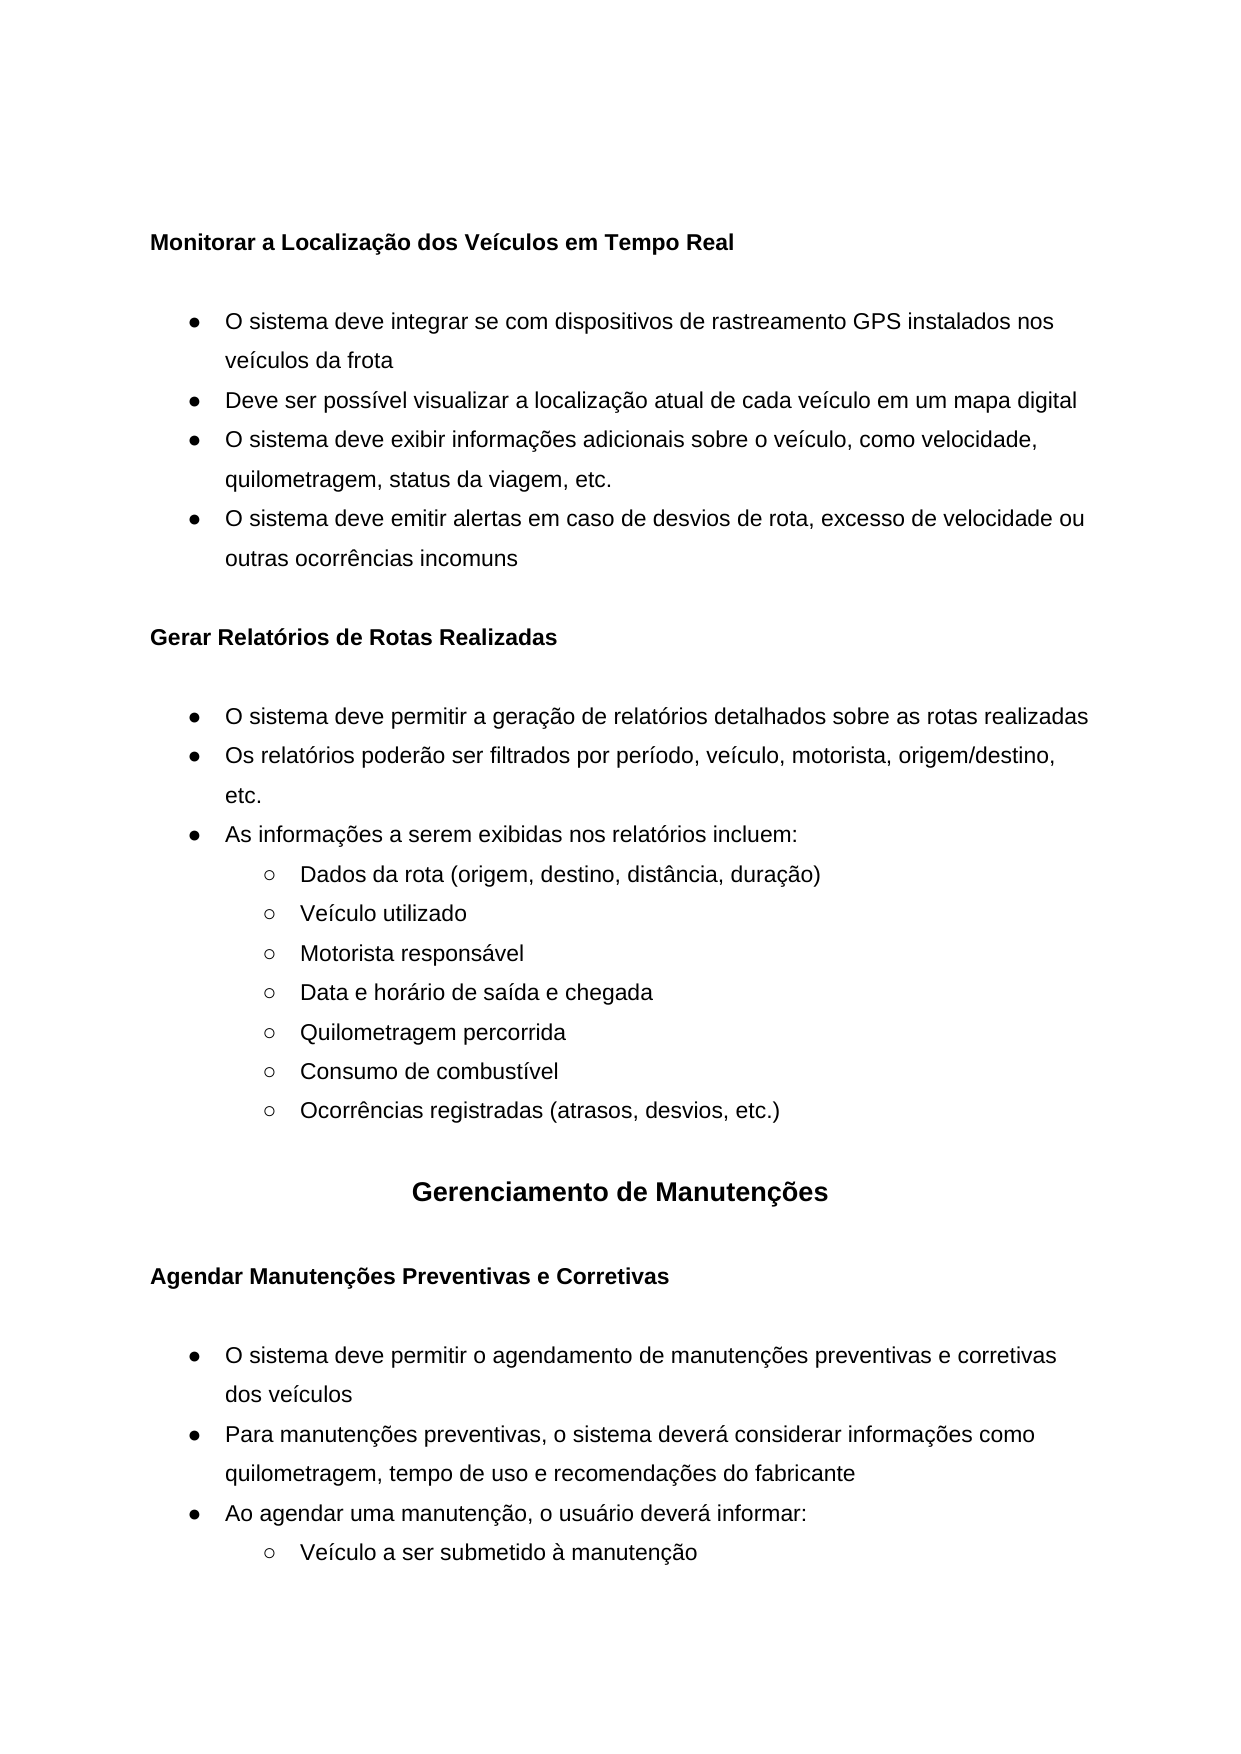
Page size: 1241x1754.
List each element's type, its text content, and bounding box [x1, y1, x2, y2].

list Motorista responsável [262, 939, 1090, 966]
list O sistema deve emitir alertas em caso de desvios de rota, excesso de velocidade ou outras ocorrências incomuns [187, 505, 1090, 571]
list Veículo a ser submetido à manutenção [262, 1539, 1090, 1566]
list O sistema deve integrar se com dispositivos de rastreamento GPS instalados nos veículos da frota [187, 308, 1090, 374]
list As informações a serem exibidas nos relatórios incluem: [187, 821, 1090, 847]
list Veículo utilizado [262, 900, 1090, 926]
list Data e horário de saída e chegada [262, 979, 1090, 1005]
list O sistema deve permitir a geração de relatórios detalhados sobre as rotas realizadas [187, 703, 1090, 729]
list Para manutenções preventivas, o sistema deverá considerar informações como quilometragem, tempo de uso e recomendações do fabricante [187, 1421, 1090, 1487]
list Deve ser possível visualizar a localização atual de cada veículo em um mapa digital [187, 387, 1090, 413]
text Gerar Relatórios de Rotas Realizadas [150, 624, 1090, 650]
list Consumo de combustível [262, 1058, 1090, 1084]
list O sistema deve permitir o agendamento de manutenções preventivas e corretivas dos veículos [187, 1342, 1090, 1408]
list O sistema deve exibir informações adicionais sobre o veículo, como velocidade, quilometragem, status da viagem, etc. [187, 426, 1090, 492]
list Ocorrências registradas (atrasos, desvios, etc.) [262, 1097, 1090, 1124]
list Os relatórios poderão ser filtrados por período, veículo, motorista, origem/destino, etc. [187, 742, 1090, 808]
list Dados da rota (origem, destino, distância, duração) [262, 861, 1090, 887]
list Ao agendar uma manutenção, o usuário deverá informar: [187, 1500, 1090, 1526]
text Agendar Manutenções Preventivas e Corretivas [150, 1263, 1090, 1289]
list Quilometragem percorrida [262, 1018, 1090, 1045]
text Monitorar a Localização dos Veículos em Tempo Real [150, 229, 1090, 255]
text Gerenciamento de Manutenções [150, 1176, 1090, 1208]
